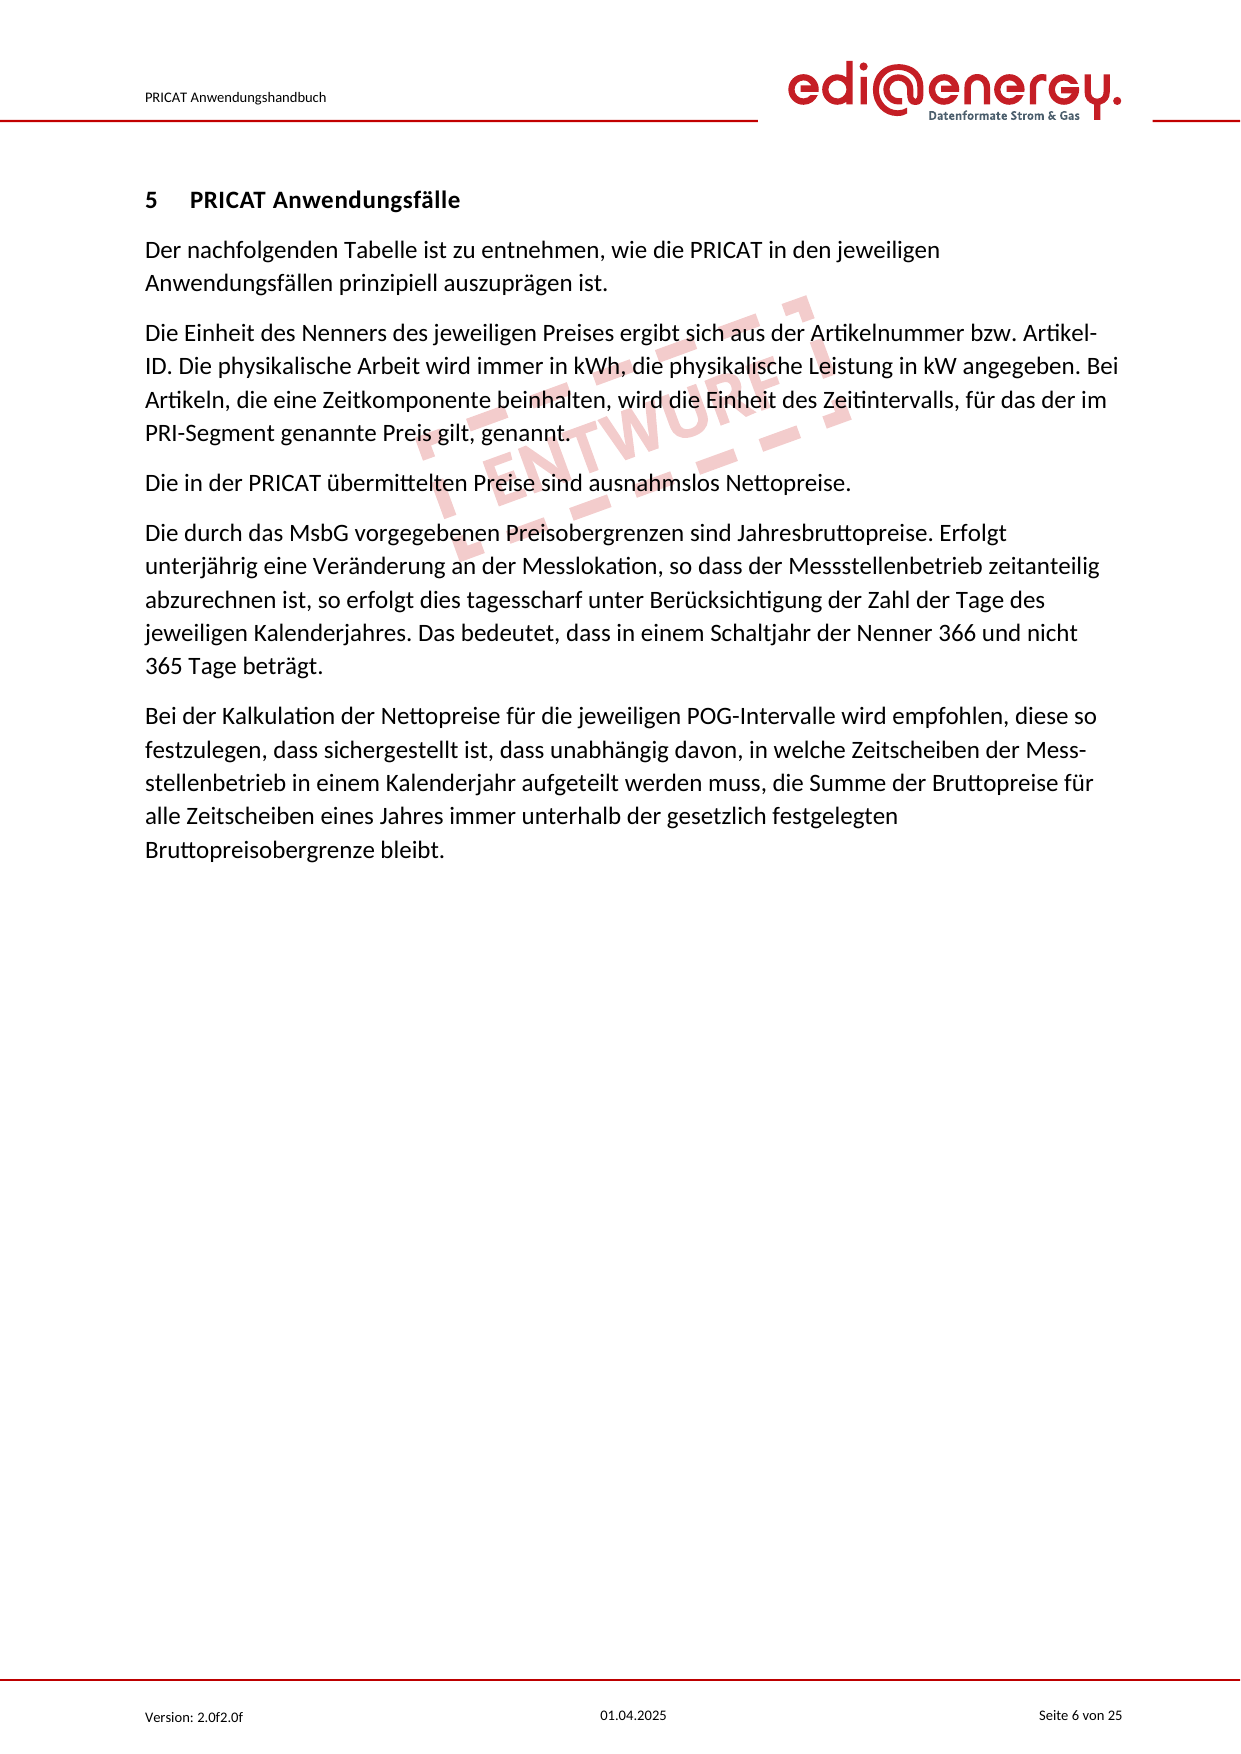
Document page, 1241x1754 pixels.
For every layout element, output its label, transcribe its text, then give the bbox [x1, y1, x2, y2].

text Die in der PRICAT übermittelten Preise sind ausnahmslos Nettopreise. [145, 464, 1122, 498]
text Die Einheit des Nenners des jeweiligen Preises ergibt sich aus der Artikelnummer bzw. Artikel-ID. Die physikalische Arbeit wird immer in kWh, die physikalische Leistung in kW angegeben. Bei Artikeln, die eine Zeitkomponente beinhalten, wird die Einheit des Zeitintervalls, für das der im PRI-Segment genannte Preis gilt, genannt. [145, 314, 1122, 448]
subtitle PRICAT Anwendungsfälle [145, 181, 1122, 214]
text Bei der Kalkulation der Nettopreise für die jeweiligen POG-Intervalle wird empfohlen, diese so festzulegen, dass sichergestellt ist, dass unabhängig davon, in welche Zeitscheiben der Mess-stellenbetrieb in einem Kalenderjahr aufgeteilt werden muss, die Summe der Bruttopreise für alle Zeitscheiben eines Jahres immer unterhalb der gesetzlich festgelegten Bruttopreisobergrenze bleibt. [145, 698, 1122, 864]
text Die durch das MsbG vorgegebenen Preisobergrenzen sind Jahresbruttopreise. Erfolgt unterjährig eine Veränderung an der Messlokation, so dass der Messstellenbetrieb zeitanteilig abzurechnen ist, so erfolgt dies tagesscharf unter Berücksichtigung der Zahl der Tage des jeweiligen Kalenderjahres. Das bedeutet, dass in einem Schaltjahr der Nenner 366 und nicht 365 Tage beträgt. [145, 514, 1122, 681]
text Der nachfolgenden Tabelle ist zu entnehmen, wie die PRICAT in den jeweiligen Anwendungsfällen prinzipiell auszuprägen ist. [145, 231, 1122, 298]
